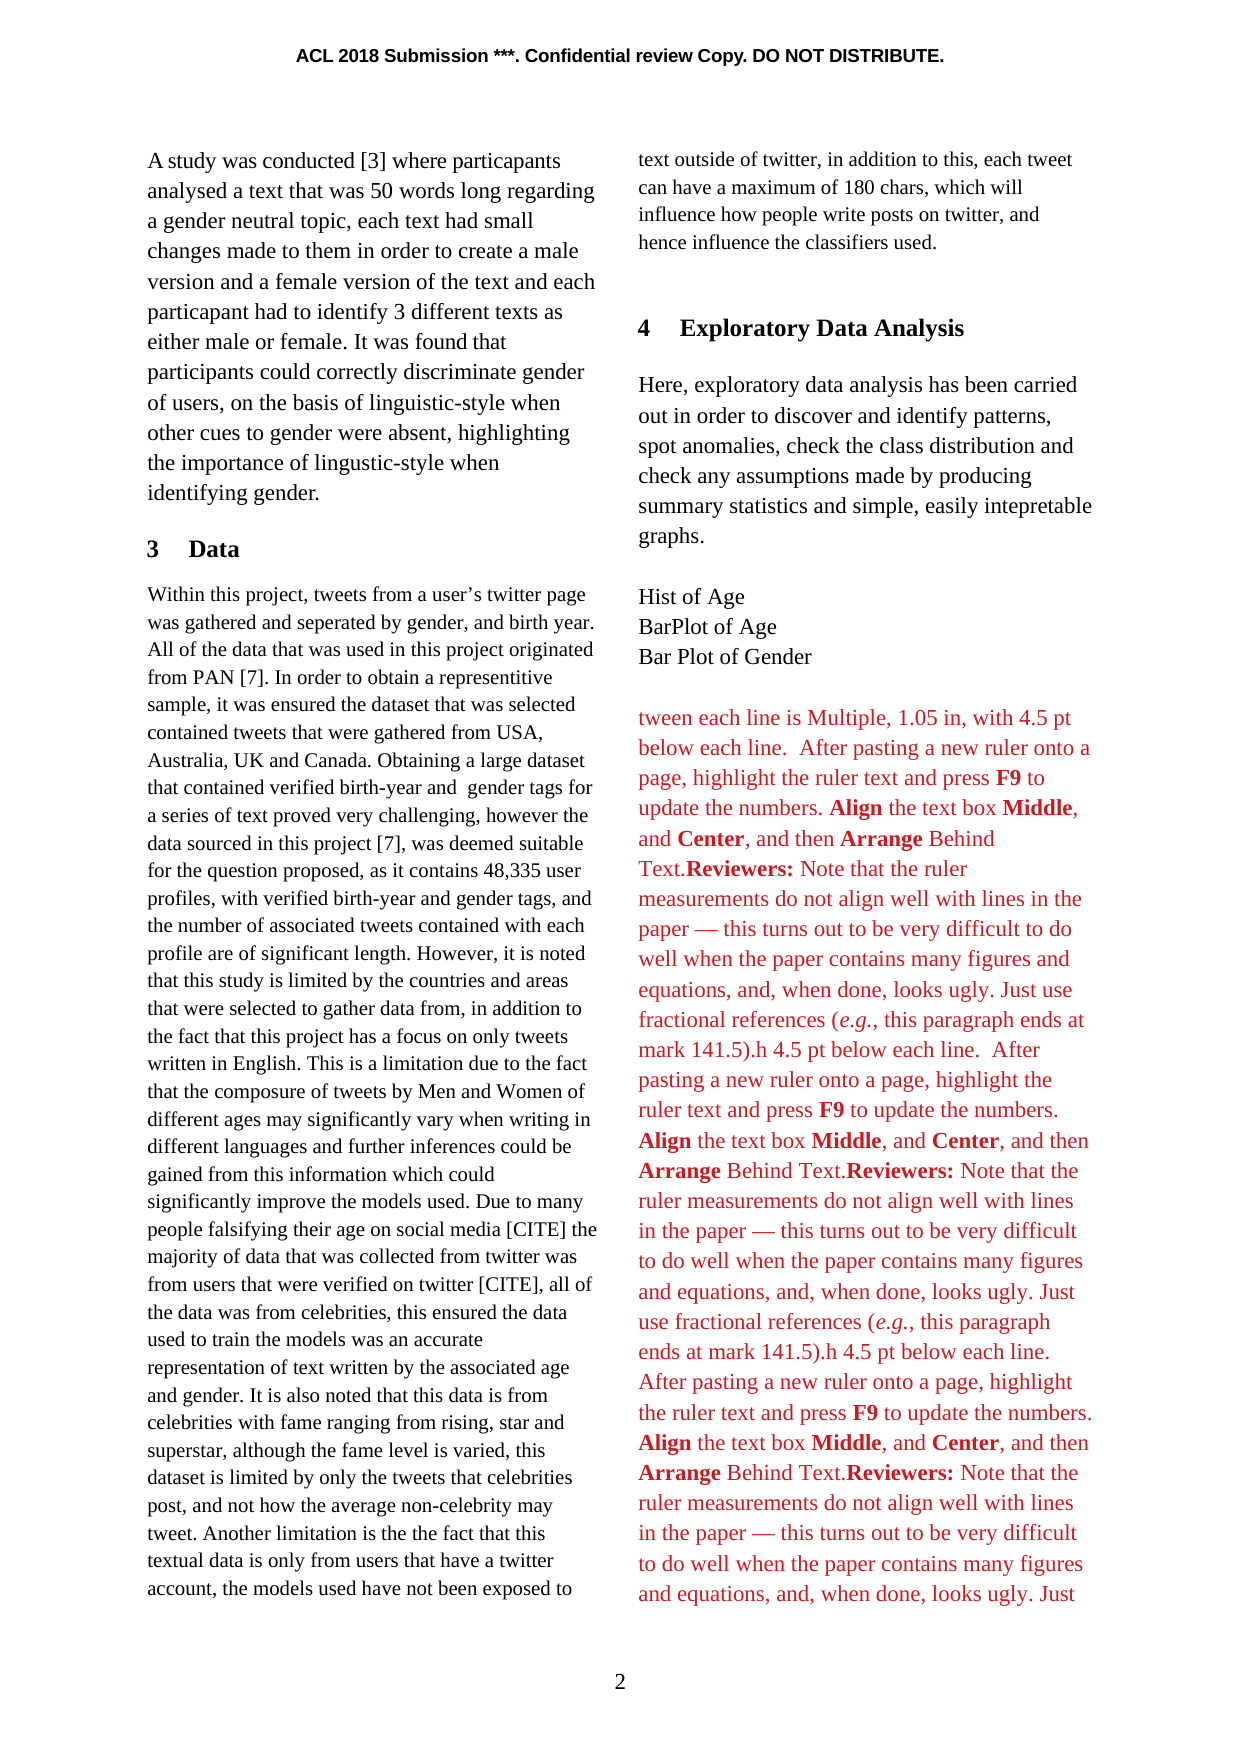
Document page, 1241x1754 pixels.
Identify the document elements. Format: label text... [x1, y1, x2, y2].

text BarPlot of Age [638, 613, 1093, 639]
text Here, exploratory data analysis has been carried out in order to discover and identify patterns, spot anomalies, check the class distribution and check any assumptions made by producing summary statistics and simple, easily intepretable graphs. [638, 372, 1093, 549]
list Exploratory Data Analysis [637, 313, 1093, 341]
text A study was conducted [3] where particapants analysed a text that was 50 words long regarding a gender neutral topic, each text had small changes made to them in order to create a male version and a female version of the text and each particapant had to identify 3 different texts as either male or female. It was found that participants could correctly discriminate gender of users, on the basis of linguistic-style when other cues to gender were absent, highlighting the importance of lingustic-style when identifying gender. [147, 147, 602, 506]
text Bar Plot of Gender [638, 643, 1093, 670]
text Hist of Age [638, 583, 1093, 609]
list Data [146, 534, 602, 563]
text Within this project, tweets from a user’s twitter page was gathered and seperated by gender, and birth year. All of the data that was used in this project originated from PAN [7]. In order to obtain a representitive sample, it was ensured the dataset that was selected contained tweets that were gathered from USA, Australia, UK and Canada. Obtaining a large dataset that contained verified birth-year and gender tags for a series of text proved very challenging, however the data sourced in this project [7], was deemed suitable for the question proposed, as it contains 48,335 user profiles, with verified birth-year and gender tags, and the number of associated tweets contained with each profile are of significant length. However, it is noted that this study is limited by the countries and areas that were selected to gather data from, in addition to the fact that this project has a focus on only tweets written in English. This is a limitation due to the fact that the composure of tweets by Men and Women of different ages may significantly vary when writing in different languages and further inferences could be gained from this information which could significantly improve the models used. Due to many people falsifying their age on social media [CITE] the majority of data that was collected from twitter was from users that were verified on twitter [CITE], all of the data was from celebrities, this ensured the data used to train the models was an accurate representation of text written by the associated age and gender. It is also noted that this data is from celebrities with fame ranging from rising, star and superstar, although the fame level is varied, this dataset is limited by only the tweets that celebrities post, and not how the average non-celebrity may tweet. Another limitation is the the fact that this textual data is only from users that have a twitter account, the models used have not been exposed to text outside of twitter, in addition to this, each tweet can have a maximum of 180 chars, which will influence how people write posts on twitter, and hence influence the classifiers used. [147, 582, 602, 1600]
